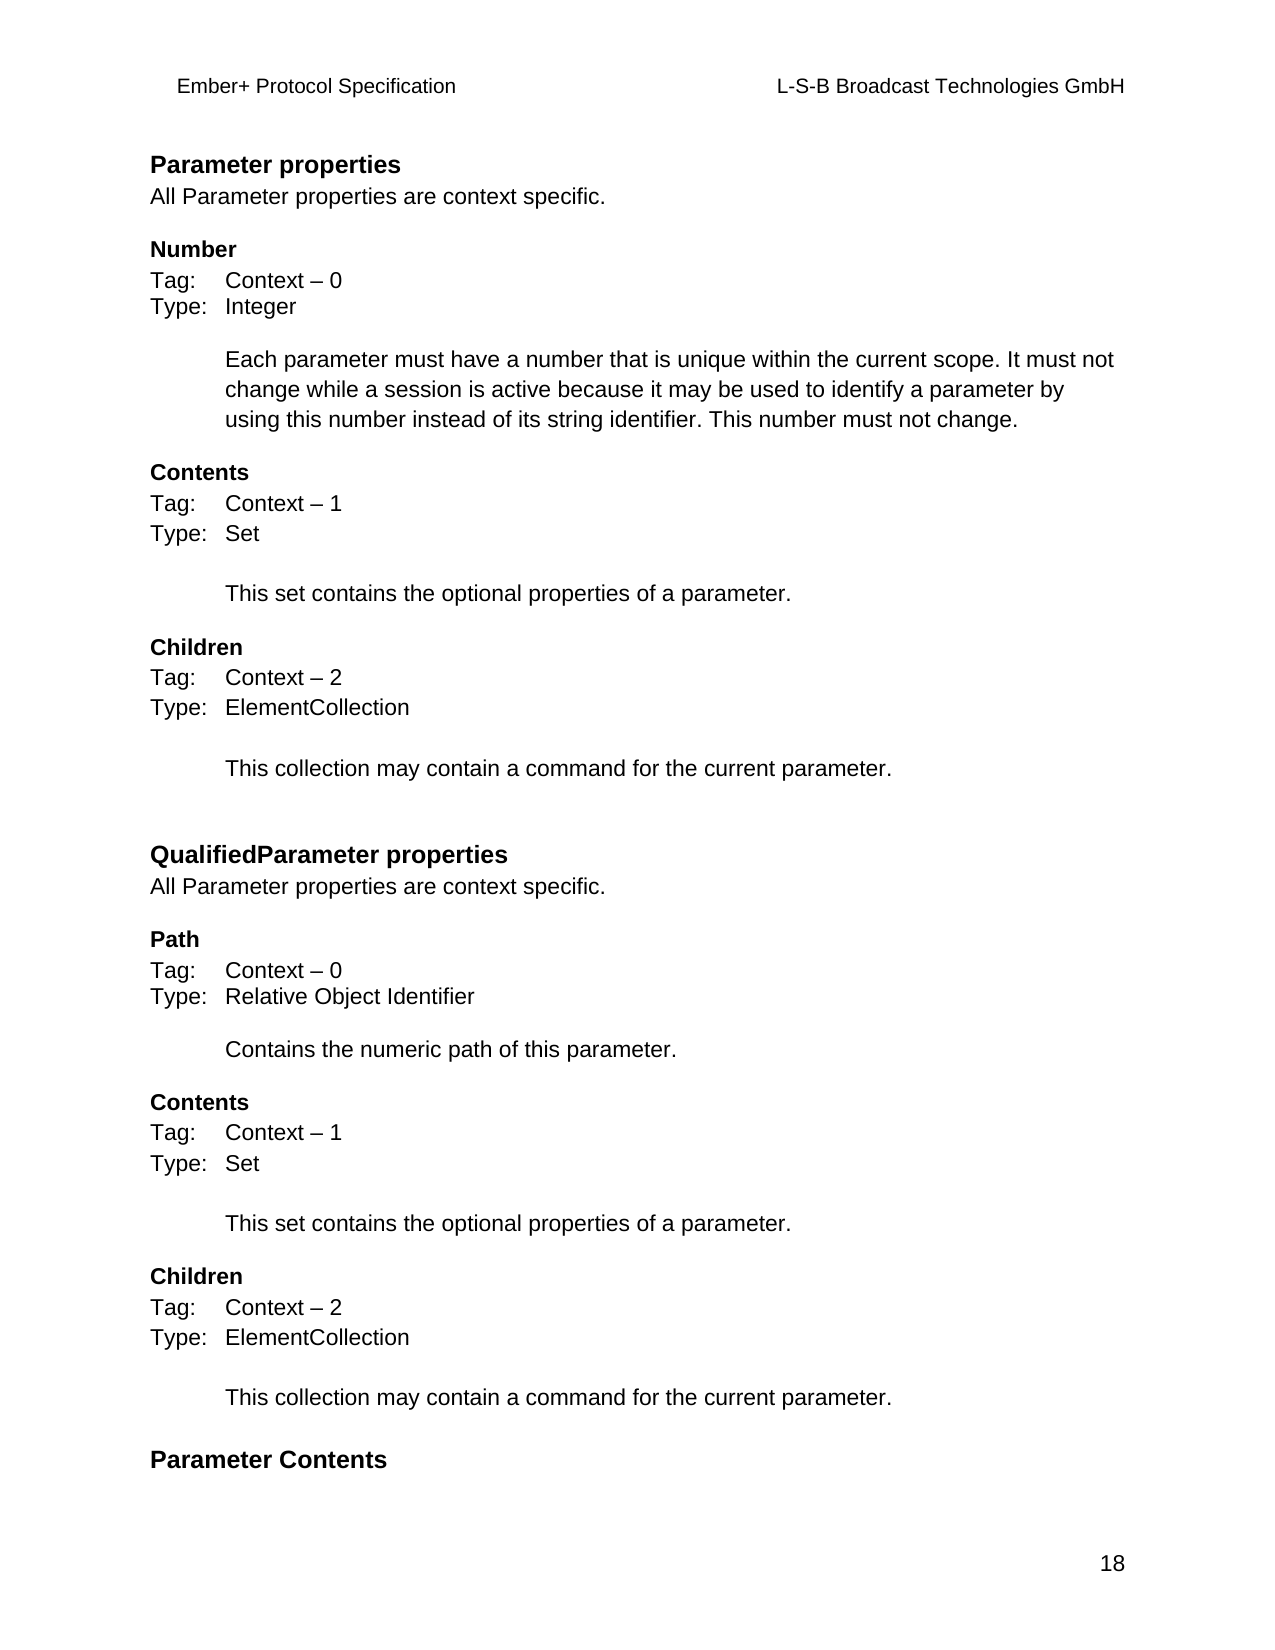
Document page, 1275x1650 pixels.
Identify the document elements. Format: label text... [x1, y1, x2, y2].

subtitle Children [150, 1263, 1125, 1289]
text Type: ElementCollection [150, 1324, 1125, 1350]
text Tag: Context – 0 [150, 957, 1125, 983]
text Type: Set [150, 1149, 1125, 1176]
text This collection may contain a command for the current parameter. [225, 1384, 1125, 1411]
text Contains the numeric path of this parameter. [225, 1036, 1125, 1062]
text This set contains the optional properties of a parameter. [225, 580, 1125, 607]
text Tag: Context – 0 [150, 267, 1125, 293]
text Type: Relative Object Identifier [150, 983, 1125, 1009]
subtitle Path [150, 926, 1125, 952]
subtitle Contents [150, 1089, 1125, 1115]
subtitle Parameter properties [150, 150, 1125, 179]
text This collection may contain a command for the current parameter. [225, 754, 1125, 781]
subtitle Number [150, 236, 1125, 262]
text Parameter Contents [150, 1444, 1125, 1473]
text Type: ElementCollection [150, 694, 1125, 721]
text This set contains the optional properties of a parameter. [225, 1210, 1125, 1236]
text Tag: Context – 2 [150, 664, 1125, 690]
subtitle Contents [150, 459, 1125, 486]
text Tag: Context – 2 [150, 1293, 1125, 1320]
text Tag: Context – 1 [150, 490, 1125, 516]
text Type: Integer [150, 293, 1125, 319]
subtitle QualifiedParameter properties [150, 840, 1125, 869]
text Tag: Context – 1 [150, 1119, 1125, 1146]
text All Parameter properties are context specific. [150, 183, 1125, 209]
text Type: Set [150, 520, 1125, 546]
subtitle Children [150, 633, 1125, 660]
text Each parameter must have a number that is unique within the current scope. It must not change while a session is active because it may be used to identify a parameter by using this number instead of its string identifier. This number must not change. [225, 346, 1125, 432]
text All Parameter properties are context specific. [150, 873, 1125, 899]
